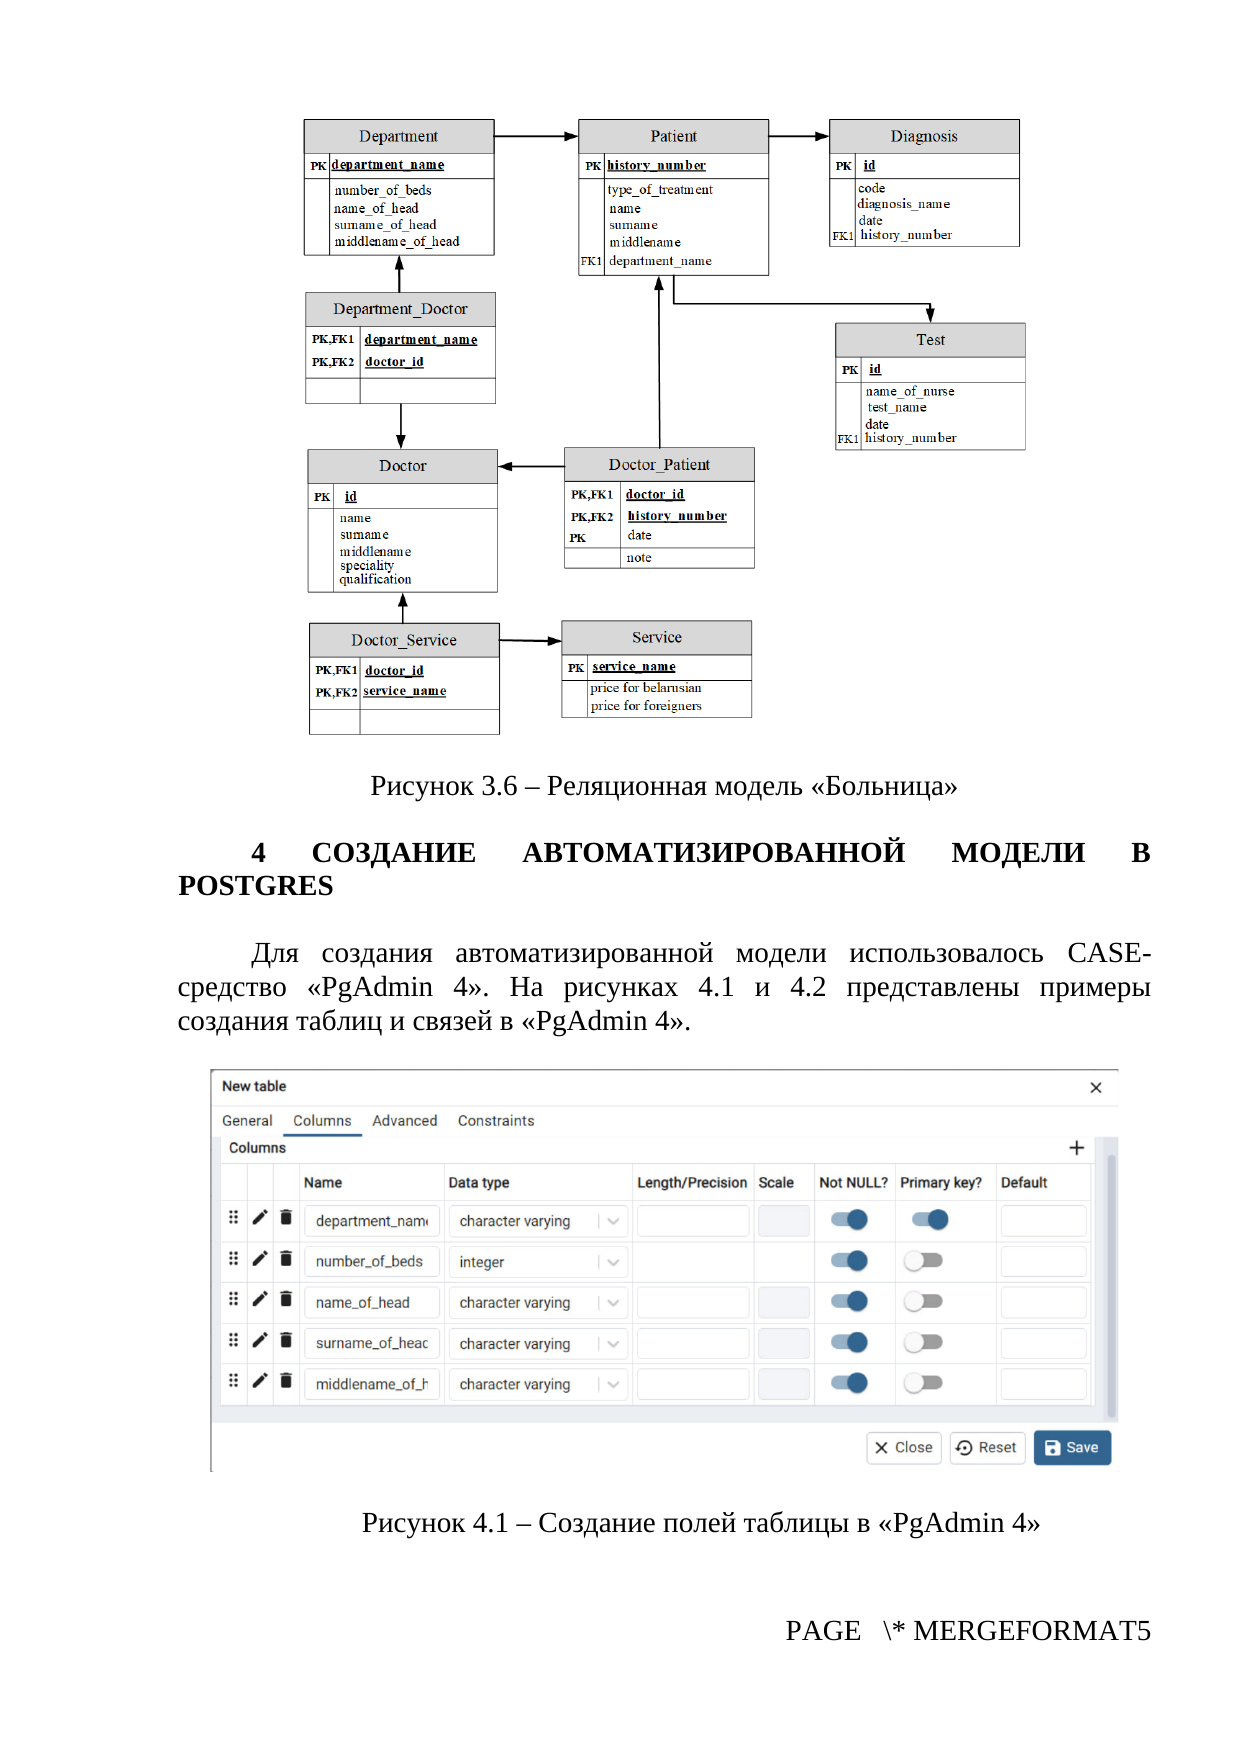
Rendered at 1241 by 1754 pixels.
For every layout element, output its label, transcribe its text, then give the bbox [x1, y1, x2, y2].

text Рисунок 4.1 – Создание полей таблицы в «PgAdmin 4» [177, 1506, 1152, 1539]
picture [303, 118, 1026, 735]
text 4 СОЗДАНИЕ АВТОМАТИЗИРОВАННОЙ МОДЕЛИ В POSTGRES [178, 835, 1152, 902]
text Для создания автоматизированной модели использовалось CASE-средство «PgAdmin 4». На рисунках 4.1 и 4.2 представлены примеры создания таблиц и связей в «PgAdmin 4». [177, 936, 1152, 1036]
picture [210, 1069, 1119, 1472]
text Рисунок 3.6 – Реляционная модель «Больница» [177, 768, 1152, 801]
